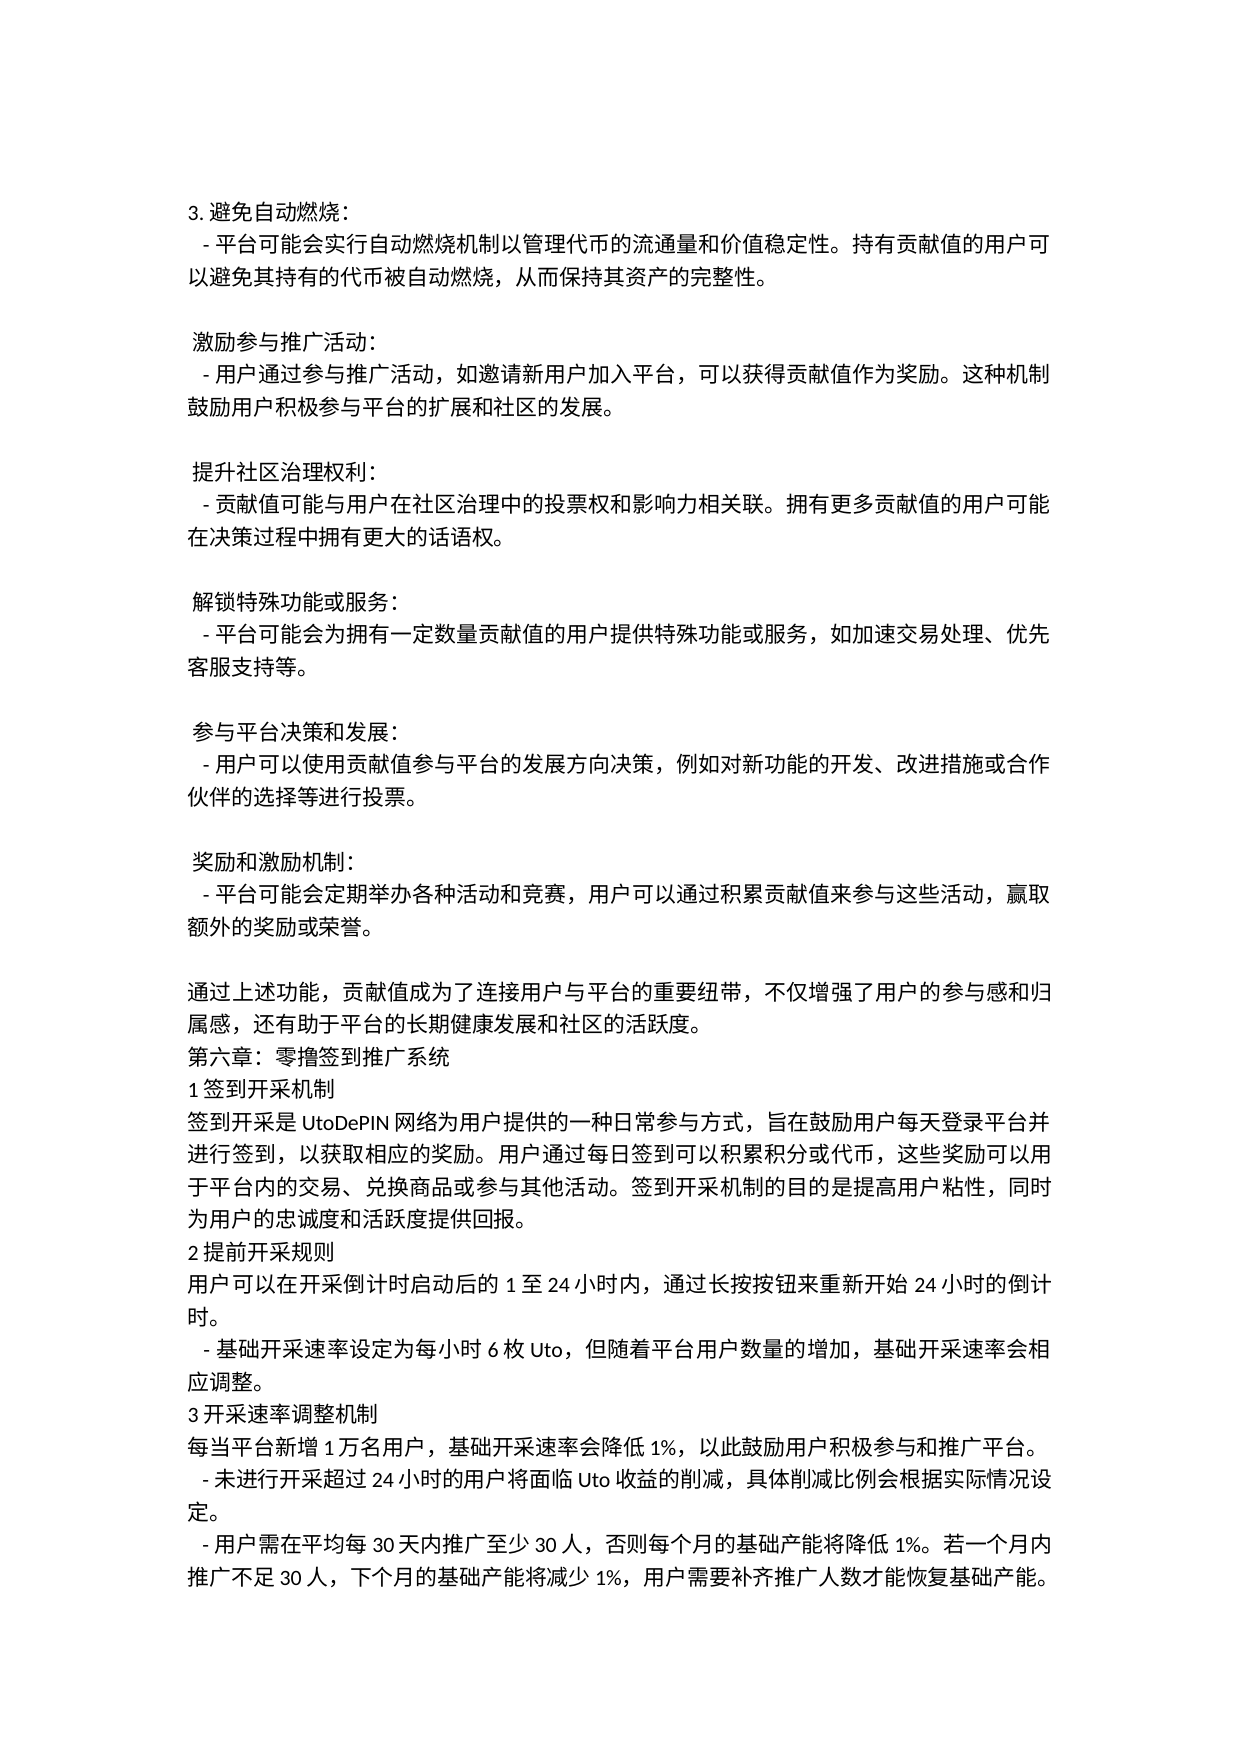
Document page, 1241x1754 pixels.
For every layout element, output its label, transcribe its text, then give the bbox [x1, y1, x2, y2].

text 提升社区治理权利： [187, 454, 1053, 487]
text 激励参与推广活动： [187, 324, 1053, 357]
text 第六章：零撸签到推广系统 [187, 1039, 1053, 1072]
text - 用户需在平均每30天内推广至少30人，否则每个月的基础产能将降低1%。若一个月内推广不足30人，下个月的基础产能将减少1%，用户需要补齐推广人数才能恢复基础产能。 [187, 1527, 1053, 1592]
text 签到开采是UtoDePIN网络为用户提供的一种日常参与方式，旨在鼓励用户每天登录平台并进行签到，以获取相应的奖励。用户通过每日签到可以积累积分或代币，这些奖励可以用于平台内的交易、兑换商品或参与其他活动。签到开采机制的目的是提高用户粘性，同时为用户的忠诚度和活跃度提供回报。 [187, 1104, 1053, 1234]
text 用户可以在开采倒计时启动后的1至24小时内，通过长按按钮来重新开始24小时的倒计时。 [187, 1267, 1053, 1332]
text 2 提前开采规则 [187, 1234, 1053, 1267]
text 解锁特殊功能或服务： [187, 584, 1053, 617]
text - 用户可以使用贡献值参与平台的发展方向决策，例如对新功能的开发、改进措施或合作伙伴的选择等进行投票。 [187, 747, 1053, 812]
text 3 开采速率调整机制 [187, 1397, 1053, 1429]
text 奖励和激励机制： [187, 844, 1053, 877]
text - 基础开采速率设定为每小时6枚Uto，但随着平台用户数量的增加，基础开采速率会相应调整。 [187, 1332, 1053, 1397]
text 通过上述功能，贡献值成为了连接用户与平台的重要纽带，不仅增强了用户的参与感和归属感，还有助于平台的长期健康发展和社区的活跃度。 [187, 974, 1053, 1039]
text - 平台可能会为拥有一定数量贡献值的用户提供特殊功能或服务，如加速交易处理、优先客服支持等。 [187, 617, 1053, 682]
text 每当平台新增1万名用户，基础开采速率会降低1%，以此鼓励用户积极参与和推广平台。 [187, 1429, 1053, 1462]
text 3. 避免自动燃烧： [187, 194, 1053, 227]
text - 平台可能会定期举办各种活动和竞赛，用户可以通过积累贡献值来参与这些活动，赢取额外的奖励或荣誉。 [187, 877, 1053, 942]
text - 用户通过参与推广活动，如邀请新用户加入平台，可以获得贡献值作为奖励。这种机制鼓励用户积极参与平台的扩展和社区的发展。 [187, 357, 1053, 422]
text - 平台可能会实行自动燃烧机制以管理代币的流通量和价值稳定性。持有贡献值的用户可以避免其持有的代币被自动燃烧，从而保持其资产的完整性。 [187, 227, 1053, 292]
text - 贡献值可能与用户在社区治理中的投票权和影响力相关联。拥有更多贡献值的用户可能在决策过程中拥有更大的话语权。 [187, 487, 1053, 552]
text 参与平台决策和发展： [187, 714, 1053, 747]
text - 未进行开采超过24小时的用户将面临Uto收益的削减，具体削减比例会根据实际情况设定。 [187, 1462, 1053, 1527]
text 1 签到开采机制 [187, 1072, 1053, 1104]
